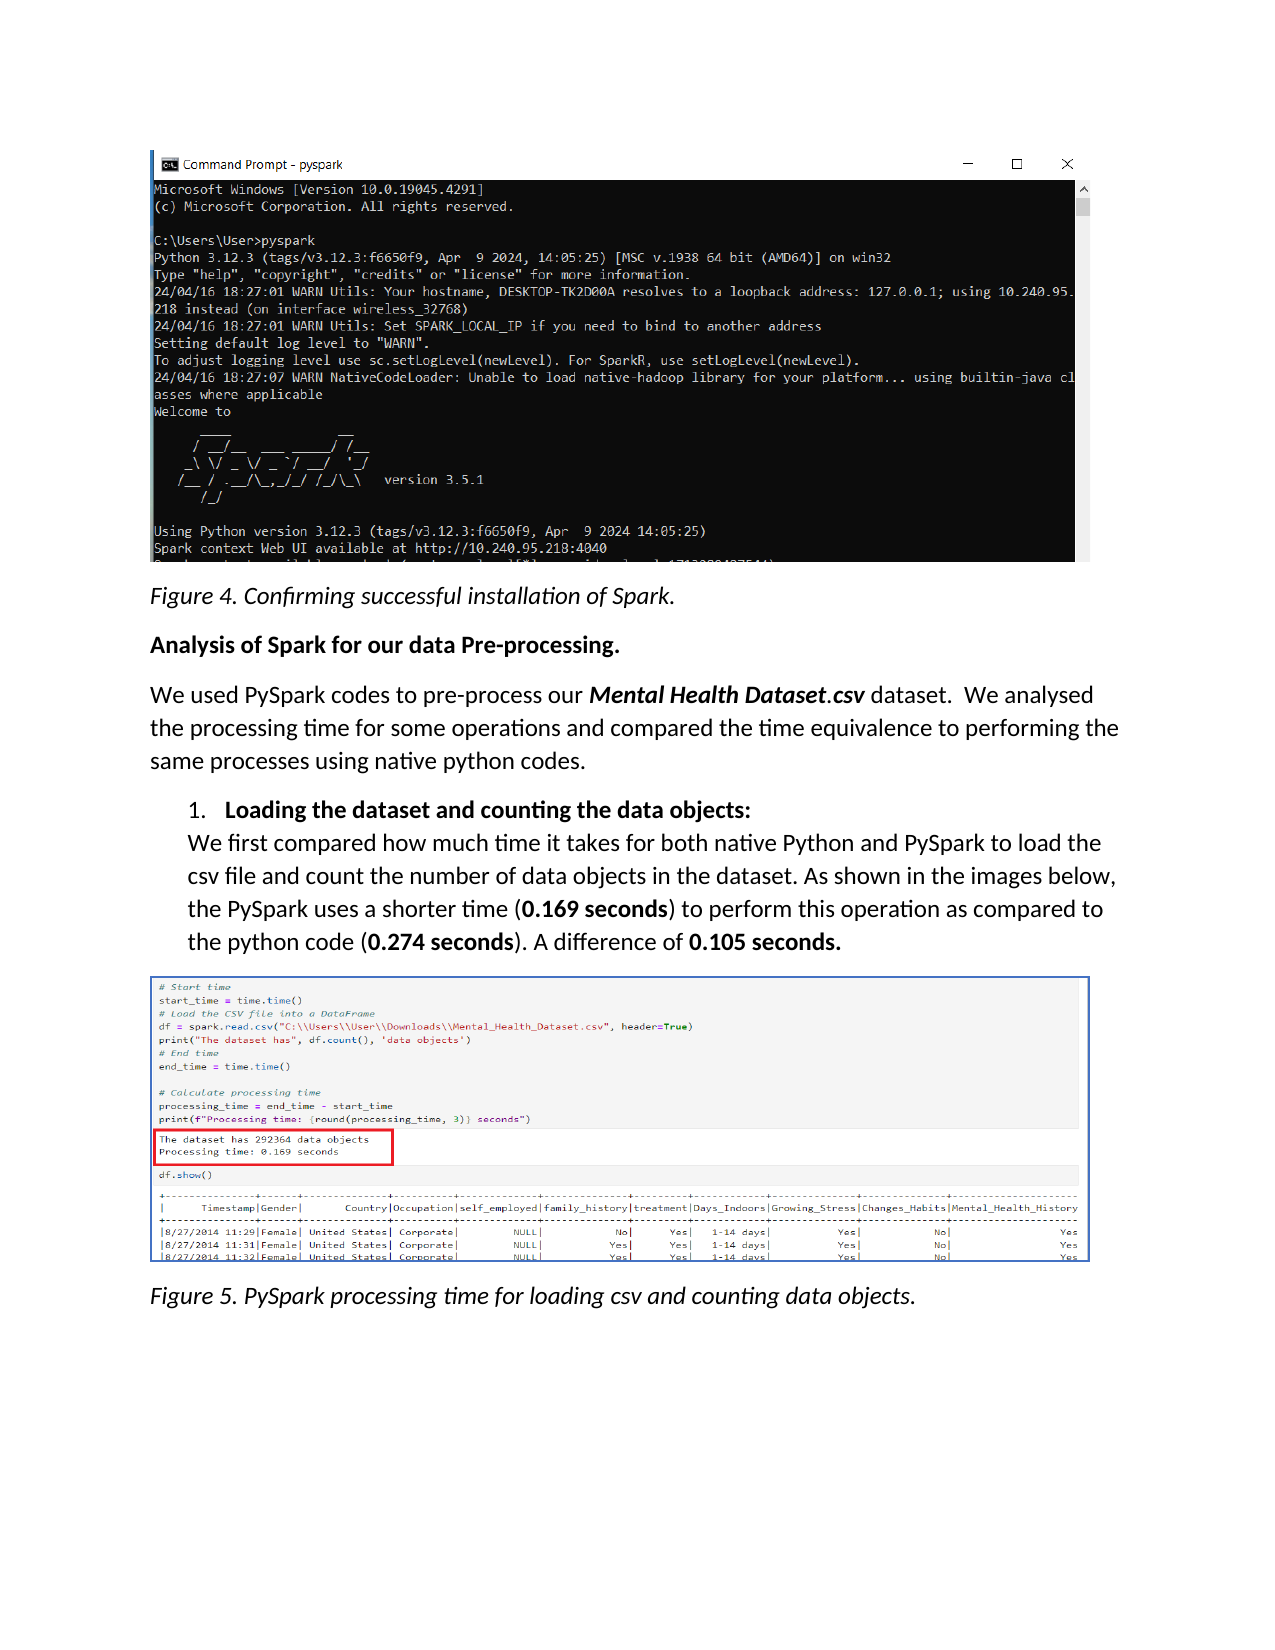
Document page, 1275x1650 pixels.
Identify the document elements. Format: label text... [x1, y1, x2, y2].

text We used PySpark codes to pre-process our Mental Health Dataset.csv dataset. We analysed the processing time for some operations and compared the time equivalence to performing the same processes using native python codes. [150, 679, 1125, 776]
picture [152, 978, 1088, 1260]
text We first compared how much time it takes for both native Python and PySpark to load the csv file and count the number of data objects in the dataset. As shown in the images below, the PySpark uses a shorter time (0.169 seconds) to perform this operation as compared to the python code (0.274 seconds). A difference of 0.105 seconds. [187, 828, 1125, 957]
text Analysis of Spark for our data Pre-processing. [150, 630, 1125, 660]
list Loading the dataset and counting the data objects: [187, 795, 1125, 825]
text Figure 5. PySpark processing time for loading csv and counting data objects. [150, 1280, 1125, 1311]
picture [150, 150, 1091, 562]
text Figure 4. Confirming successful installation of Spark. [150, 580, 1125, 611]
